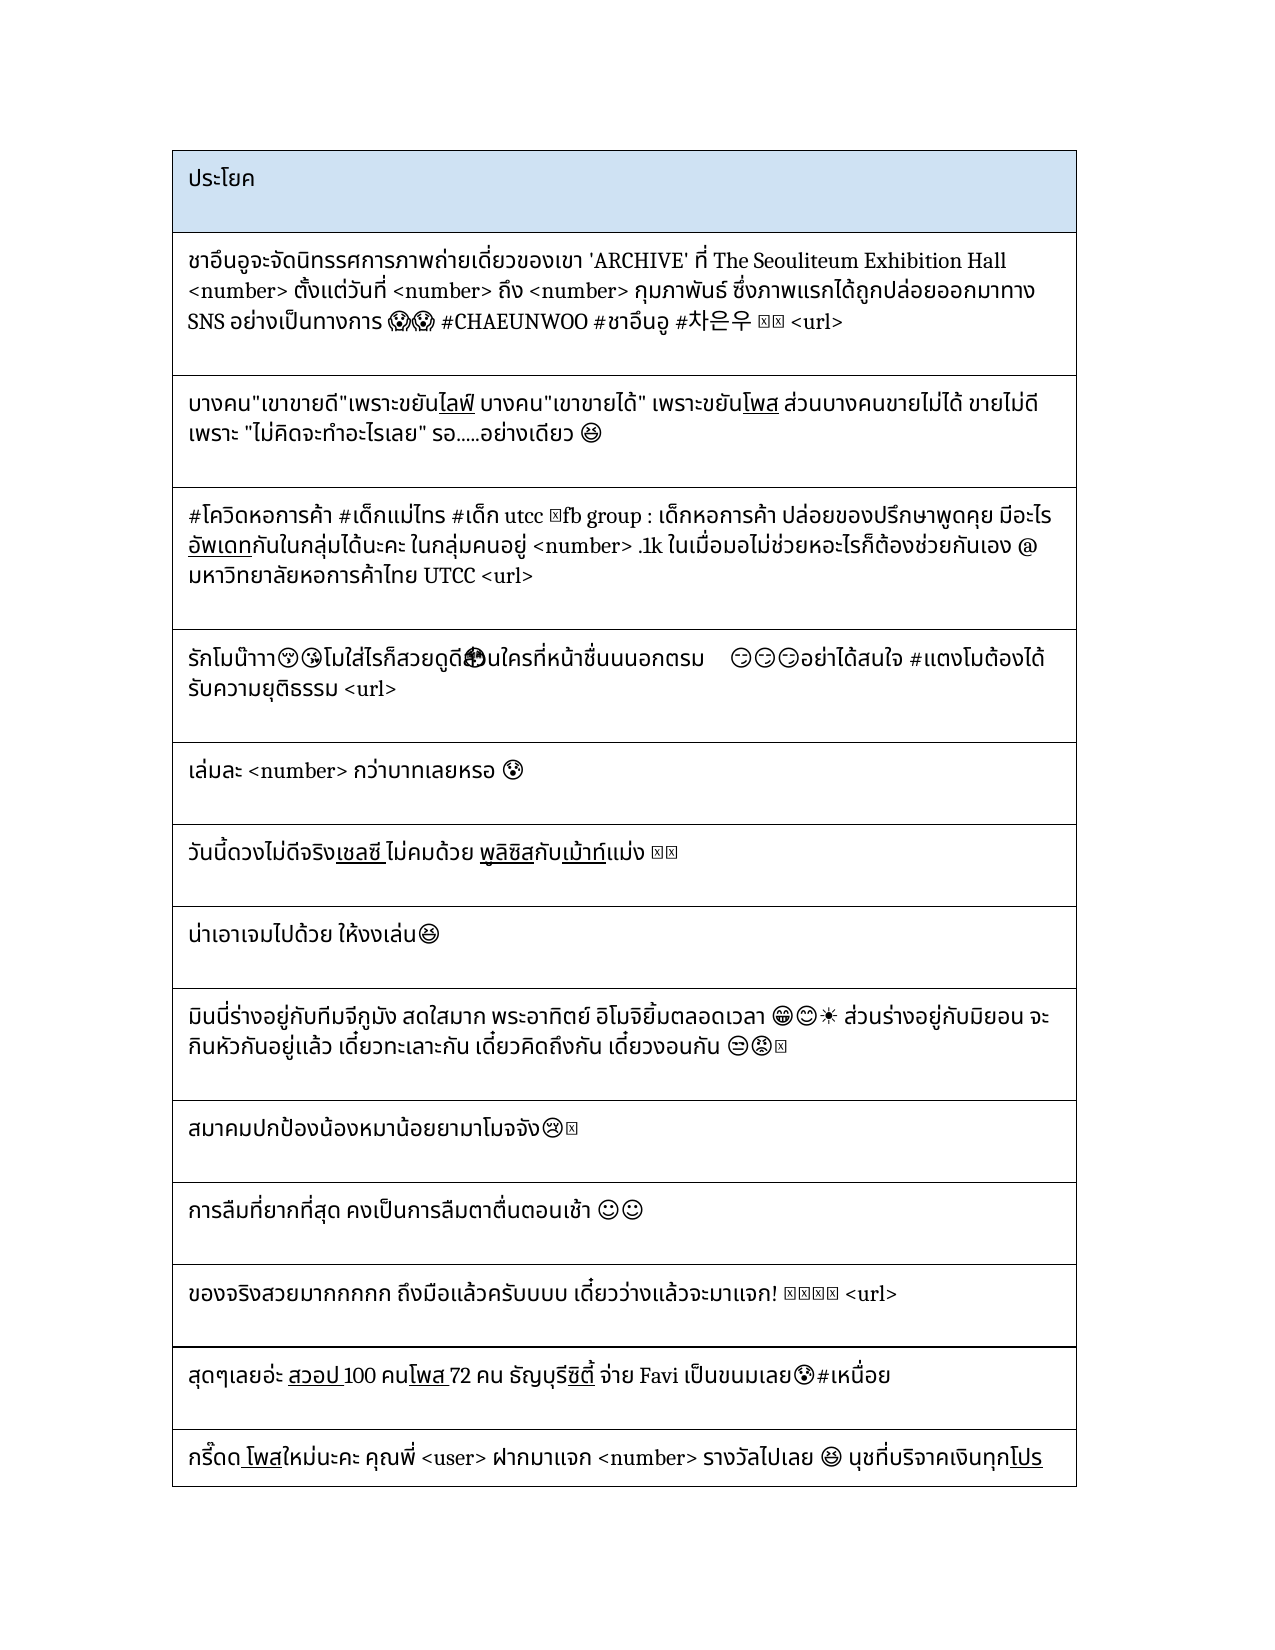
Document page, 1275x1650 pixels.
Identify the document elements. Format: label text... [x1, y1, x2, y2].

table_cell #โควิดหอการค้า #เด็กแม่ไทร #เด็กutcc 💙fb group : เด็กหอการค้า ปล่อยของปรึกษาพูดคุย มีอะไรอัพเดทกันในกลุ่มได้นะคะ ในกลุ่มคนอยู่ <number> .1k ในเมื่อมอไม่ช่วยหอะไรก็ต้องช่วยกันเอง😤 @ มหาวิทยาลัยหอการค้าไทย UTCC <url> [173, 488, 1076, 629]
table_cell น่าเอาเจมไปด้วย ให้งงเล่น😆 [173, 907, 1076, 988]
table_cell การลืมที่ยากที่สุด คงเป็นการลืมตาตื่นตอนเช้า ☺☺ [173, 1183, 1076, 1264]
table_cell รักโมน๊าาา😚😘โมใส่ไรก็สวยดูดี🙄😳😤ส่วนใครที่หน้าชื่นนนอกตรม😏😏😏อย่าได้สนใจ #แตงโมต้องได้รับความยุติธรรม <url> [173, 630, 1076, 742]
table_cell สมาคมปกป้องน้องหมาน้อยยามาโมจจัง😢🔥 [173, 1101, 1076, 1182]
table_cell ของจริงสวยมากกกกก ถึงมือแล้วครับบบบ เดี๋ยวว่างแล้วจะมาแจก! 😤💪✨✨ <url> [173, 1265, 1076, 1346]
table_cell มินนี่ร่างอยู่กับทีมจีกูมัง สดใสมาก พระอาทิตย์ อิโมจิยิ้มตลอดเวลา 😁😊☀️ ส่วนร่างอยู่กับมิยอน จะกินหัวกันอยู่เเล้ว เดี๋ยวทะเลาะกัน เดี๋ยวคิดถึงกัน เดี๋ยวงอนกัน 😒😡🦖 [173, 989, 1076, 1100]
table_cell เล่มละ <number> กว่าบาทเลยหรอ 😰 [173, 743, 1076, 824]
table_cell บางคน"เขาขายดี"เพราะขยันไลฟ์ บางคน"เขาขายได้" เพราะขยันโพส ส่วนบางคนขายไม่ได้ ขายไม่ดี เพราะ "ไม่คิดจะทำอะไรเลย" รอ.....อย่างเดียว 😆 [173, 376, 1076, 487]
table_header ประโยค [173, 151, 1076, 232]
table_cell ชาอึนอูจะจัดนิทรรศการภาพถ่ายเดี่ยวของเขา 'ARCHIVE' ที่ The Seouliteum Exhibition Hall <number> ตั้งแต่วันที่ <number> ถึง <number> กุมภาพันธ์ ซึ่งภาพแรกได้ถูกปล่อยออกมาทาง SNS อย่างเป็นทางการ 😱😱 #CHAEUNWOO #ชาอึนอู #차은우 💜💜 <url> [173, 233, 1076, 374]
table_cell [173, 1430, 1076, 1486]
table_cell วันนี้ดวงไม่ดีจริงเชลซี ไม่คมด้วย พูลิซิสกับเม้าท์แม่ง 😤😤 [173, 825, 1076, 906]
table_cell สุดๆเลยอ่ะ สวอป100คนโพส72คน ธัญบุรีซิตี้ จ่ายFaviเป็นขนมเลย😰#เหนื่อย [173, 1348, 1076, 1428]
